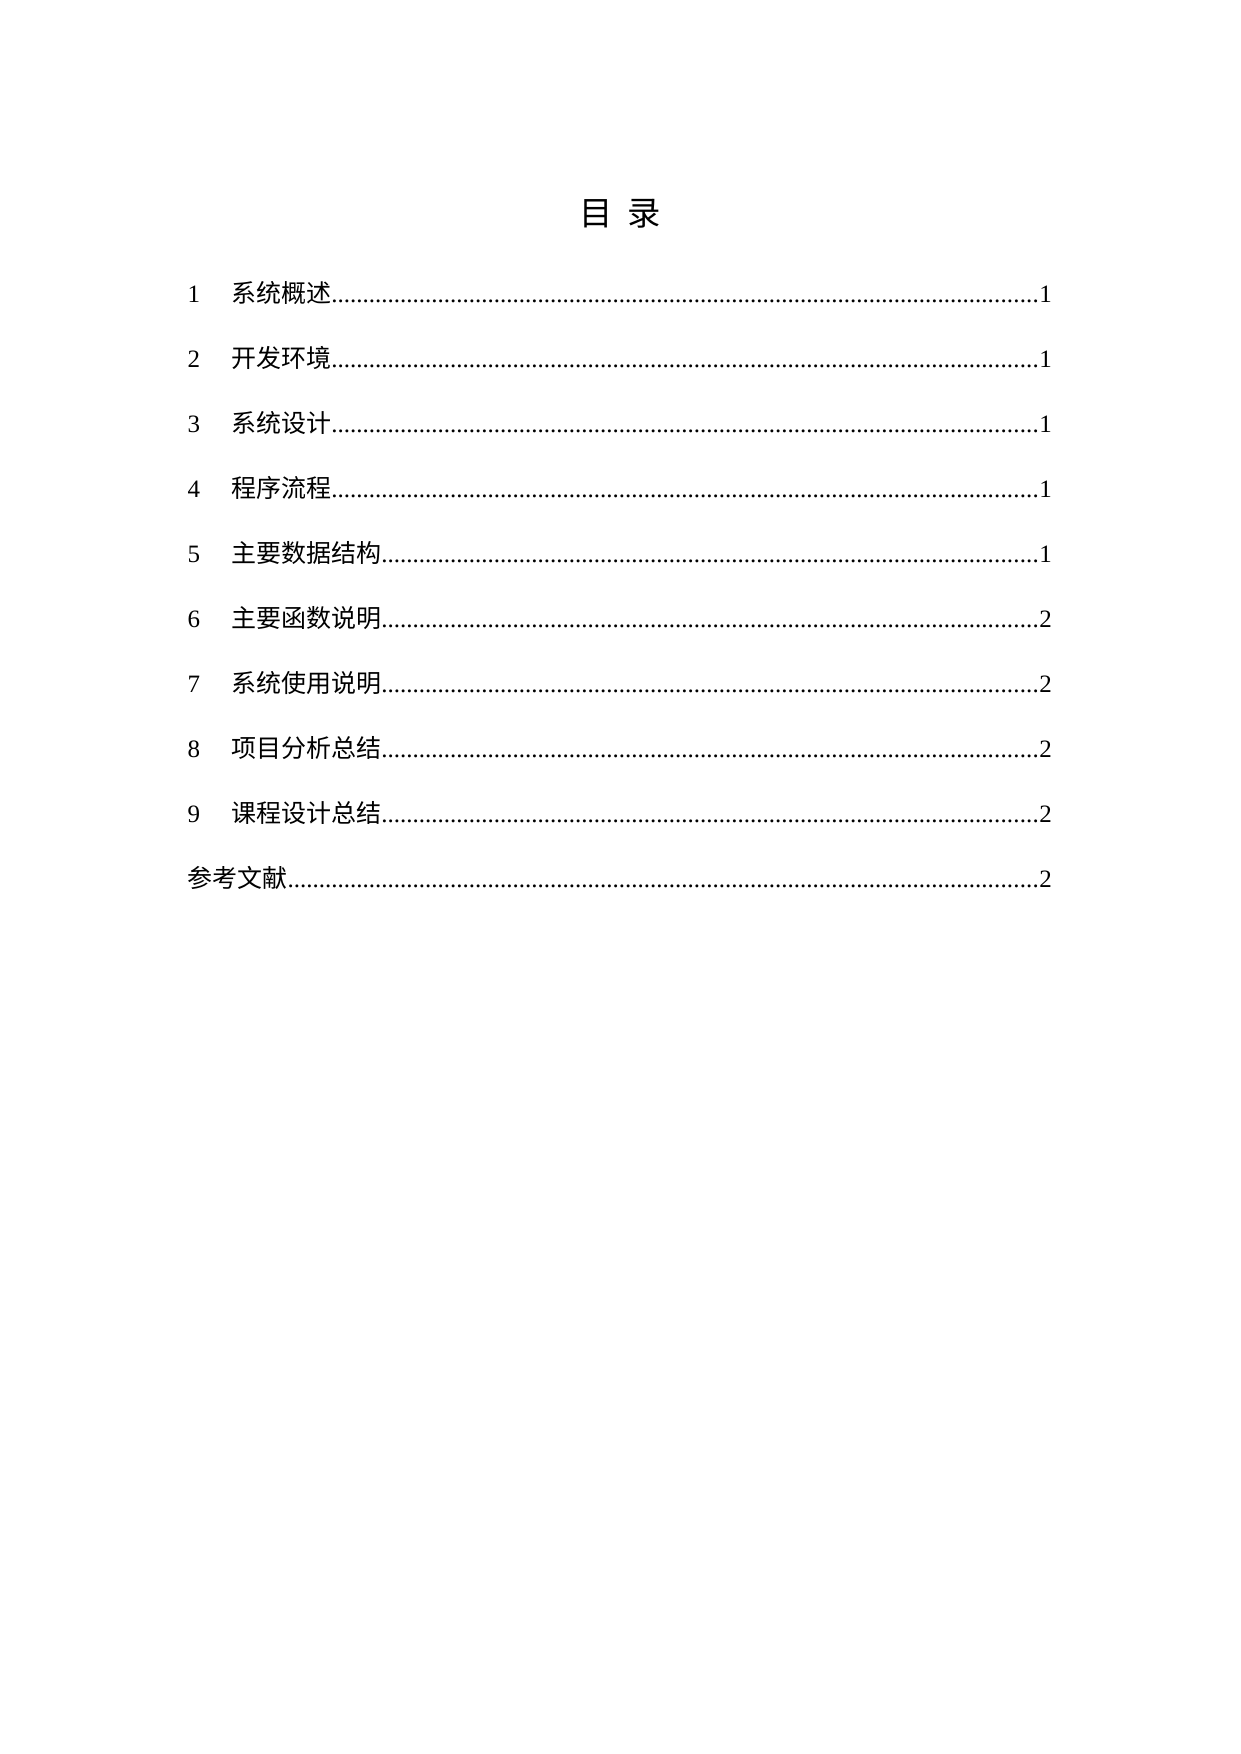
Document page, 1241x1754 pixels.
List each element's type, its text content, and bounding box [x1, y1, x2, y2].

text 7 系统使用说明 2 [187, 649, 1053, 714]
text 参考文献 2 [187, 844, 1053, 909]
text 6 主要函数说明 2 [187, 584, 1053, 649]
text 2 开发环境 1 [187, 324, 1053, 389]
text 3 系统设计 1 [187, 389, 1053, 454]
text 9 课程设计总结 2 [187, 779, 1053, 844]
text 4 程序流程 1 [187, 454, 1053, 519]
text 5 主要数据结构 1 [187, 519, 1053, 584]
text 8 项目分析总结 2 [187, 714, 1053, 779]
text 1 系统概述 1 [187, 259, 1053, 324]
text 目 录 [187, 178, 1053, 243]
